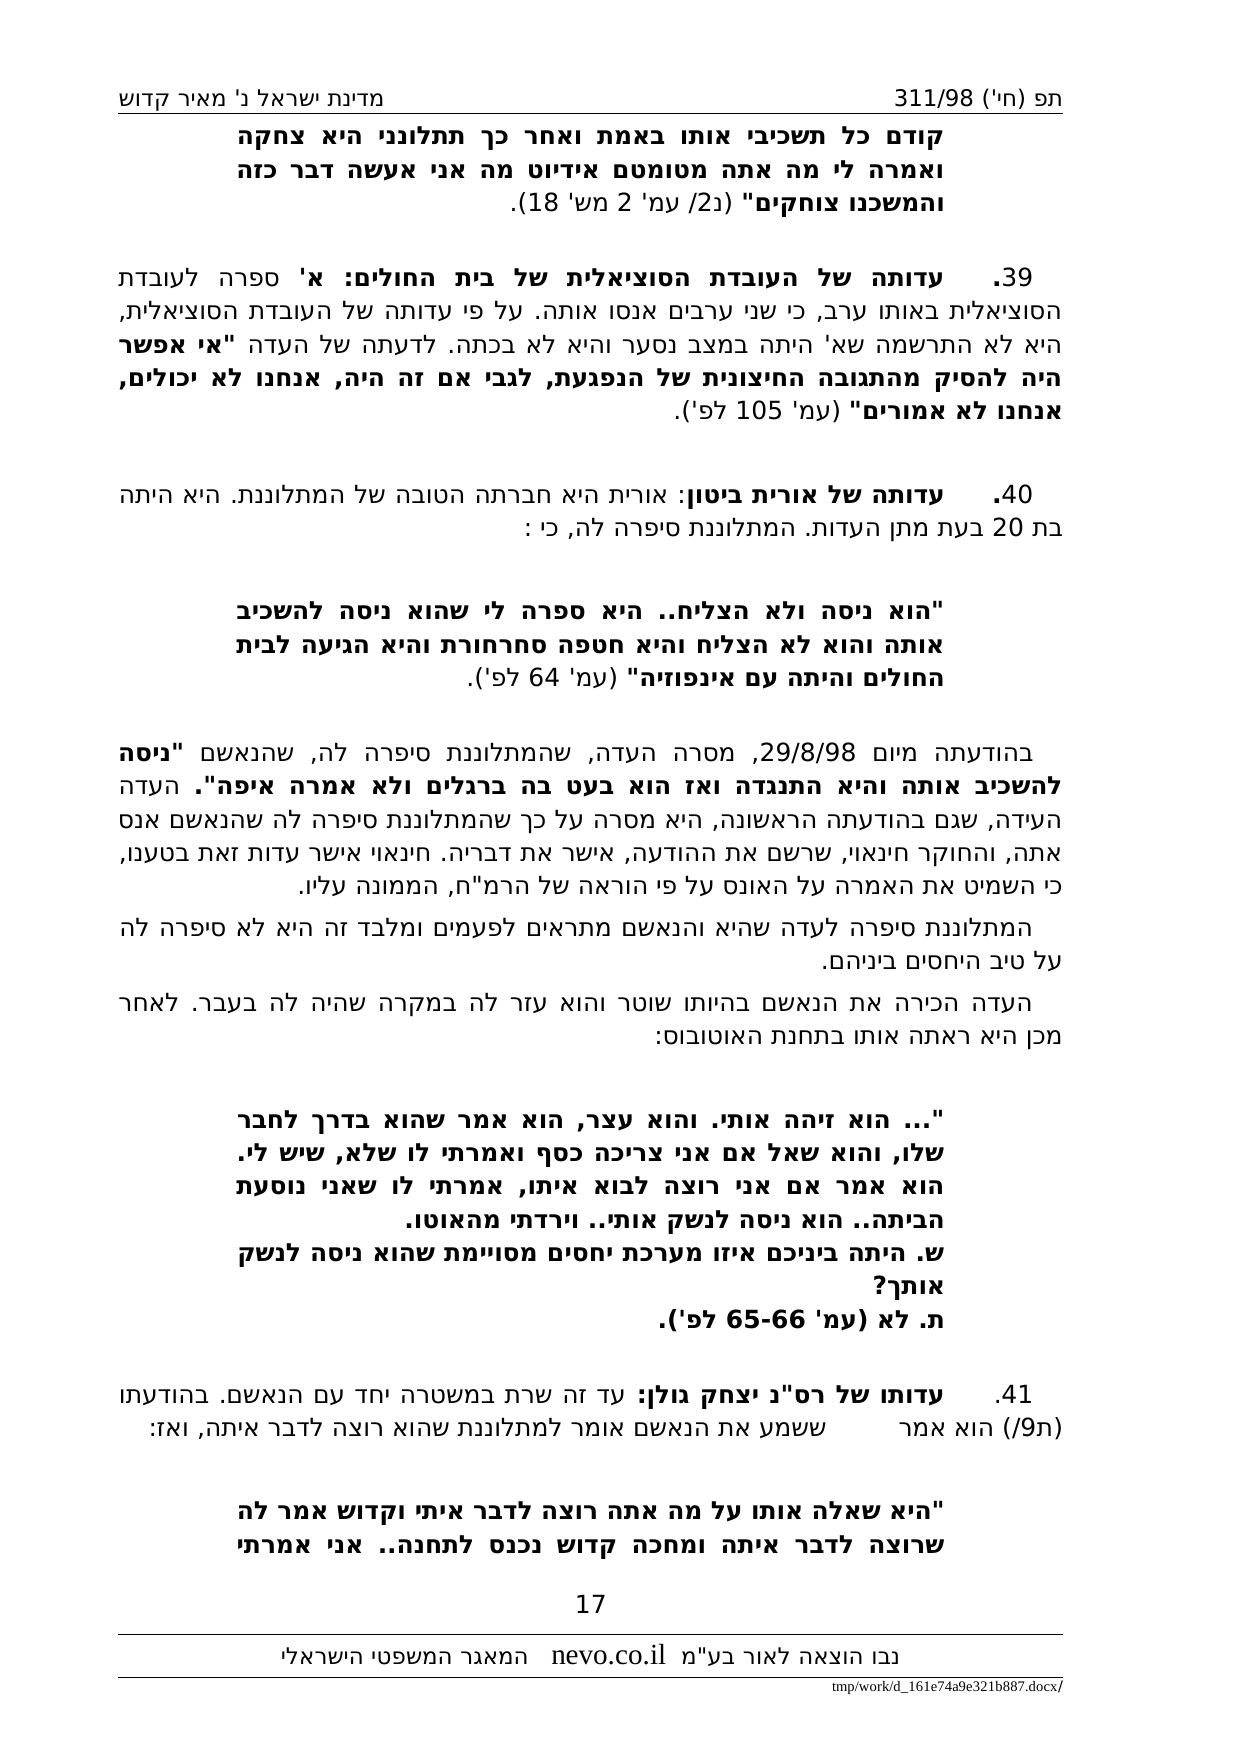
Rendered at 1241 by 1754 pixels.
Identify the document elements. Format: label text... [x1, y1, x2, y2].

text העדה הכירה את הנאשם בהיותו שוטר והוא עזר לה במקרה שהיה לה בעבר. לאחר מכן היא ראתה אותו בתחנת האוטובוס: [118, 985, 1063, 1051]
text ת. לא (עמ' 65-66 לפ'). [236, 1301, 945, 1335]
text 41. עדותו של רס"נ יצחק גולן: עד זה שרת במשטרה יחד עם הנאשם. בהודעתו (ת9/) הוא אמר ששמע את הנאשם אומר למתלוננת שהוא רוצה לדבר איתה, ואז: [118, 1376, 1063, 1443]
text המתלוננת סיפרה לעדה שהיא והנאשם מתראים לפעמים ומלבד זה היא לא סיפרה לה על טיב היחסים ביניהם. [118, 910, 1063, 976]
text ש. היתה ביניכם איזו מערכת יחסים מסויימת שהוא ניסה לנשק אותך? [236, 1235, 945, 1301]
text 39. עדותה של העובדת הסוציאלית של בית החולים: א' ספרה לעובדת הסוציאלית באותו ערב, כי שני ערבים אנסו אותה. על פי עדותה של העובדת הסוציאלית, היא לא התרשמה שא' היתה במצב נסער והיא לא בכתה. לדעתה של העדה "אי אפשר היה להסיק מהתגובה החיצונית של הנפגעת, לגבי אם זה היה, אנחנו לא יכולים, אנחנו לא אמורים" (עמ' 105 לפ'). [118, 260, 1063, 426]
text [236, 1493, 945, 1560]
text בהודעתה מיום 29/8/98, מסרה העדה, שהמתלוננת סיפרה לה, שהנאשם "ניסה להשכיב אותה והיא התנגדה ואז הוא בעט בה ברגלים ולא אמרה איפה". העדה העידה, שגם בהודעתה הראשונה, היא מסרה על כך שהמתלוננת סיפרה לה שהנאשם אנס אתה, והחוקר חינאוי, שרשם את ההודעה, אישר את דבריה. חינאוי אישר עדות זאת בטענו, כי השמיט את האמרה על האונס על פי הוראה של הרמ"ח, הממונה עליו. [118, 735, 1063, 901]
text "הוא ניסה ולא הצליח.. היא ספרה לי שהוא ניסה להשכיב אותה והוא לא הצליח והיא חטפה סחרחורת והיא הגיעה לבית החולים והיתה עם אינפוזיה" (עמ' 64 לפ'). [236, 593, 945, 693]
text 40. עדותה של אורית ביטון: אורית היא חברתה הטובה של המתלוננת. היא היתה בת 20 בעת מתן העדות. המתלוננת סיפרה לה, כי : [118, 476, 1063, 543]
text "... הוא זיהה אותי. והוא עצר, הוא אמר שהוא בדרך לחבר שלו, והוא שאל אם אני צריכה כסף ואמרתי לו שלא, שיש לי. הוא אמר אם אני רוצה לבוא איתו, אמרתי לו שאני נוסעת הביתה.. הוא ניסה לנשק אותי.. וירדתי מהאוטו. [236, 1101, 945, 1235]
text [236, 118, 945, 218]
